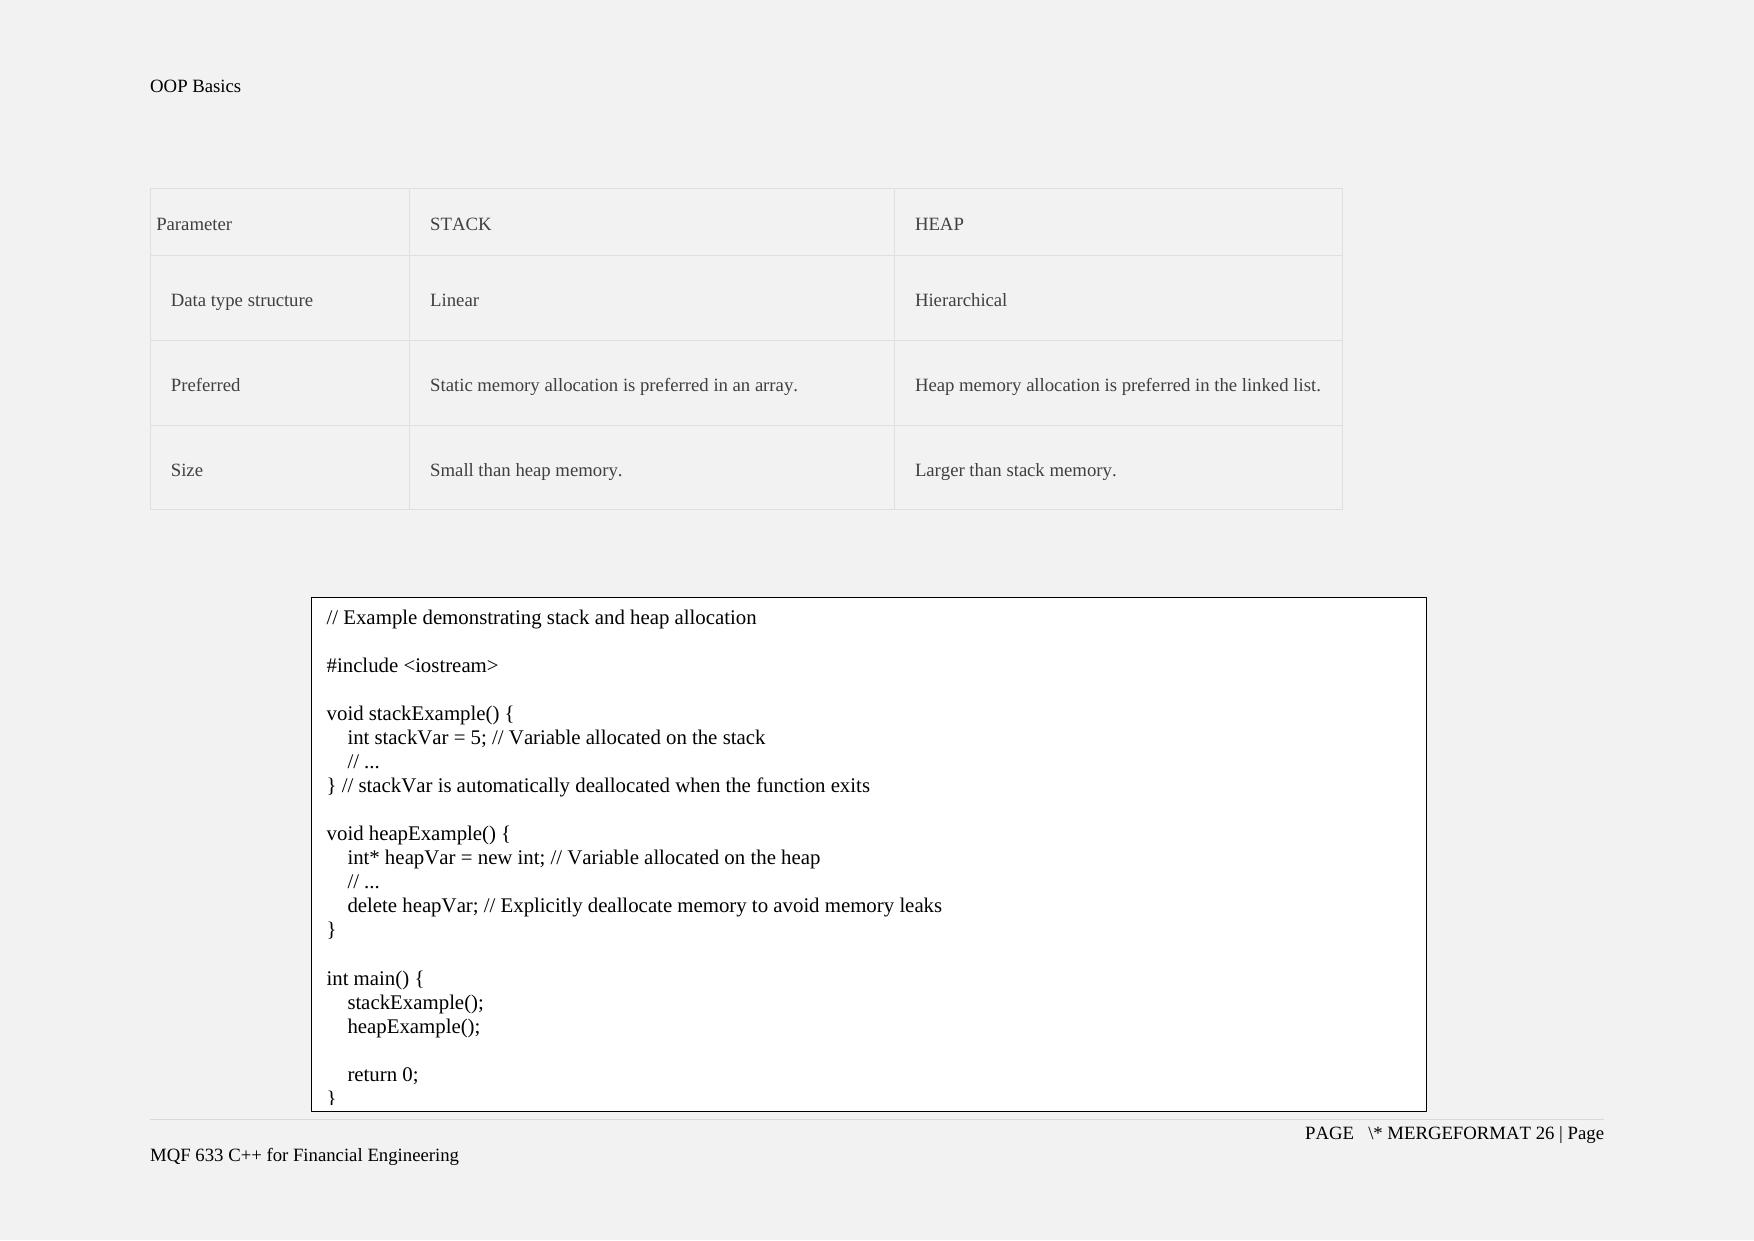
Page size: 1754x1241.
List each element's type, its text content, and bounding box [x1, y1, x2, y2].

table_cell Heap memory allocation is preferred in the linked list. [895, 341, 1342, 424]
table_cell Linear [410, 256, 894, 340]
table_cell Preferred [151, 341, 409, 424]
table_cell Data type structure [151, 256, 409, 340]
table_cell Larger than stack memory. [895, 426, 1342, 509]
table_cell Small than heap memory. [410, 426, 894, 509]
table_cell Static memory allocation is preferred in an array. [410, 341, 894, 424]
table_cell Size [151, 426, 409, 509]
table_cell Hierarchical [895, 256, 1342, 340]
table_header HEAP [895, 189, 1342, 255]
table_header STACK [410, 189, 894, 255]
table_header Parameter [151, 189, 409, 255]
